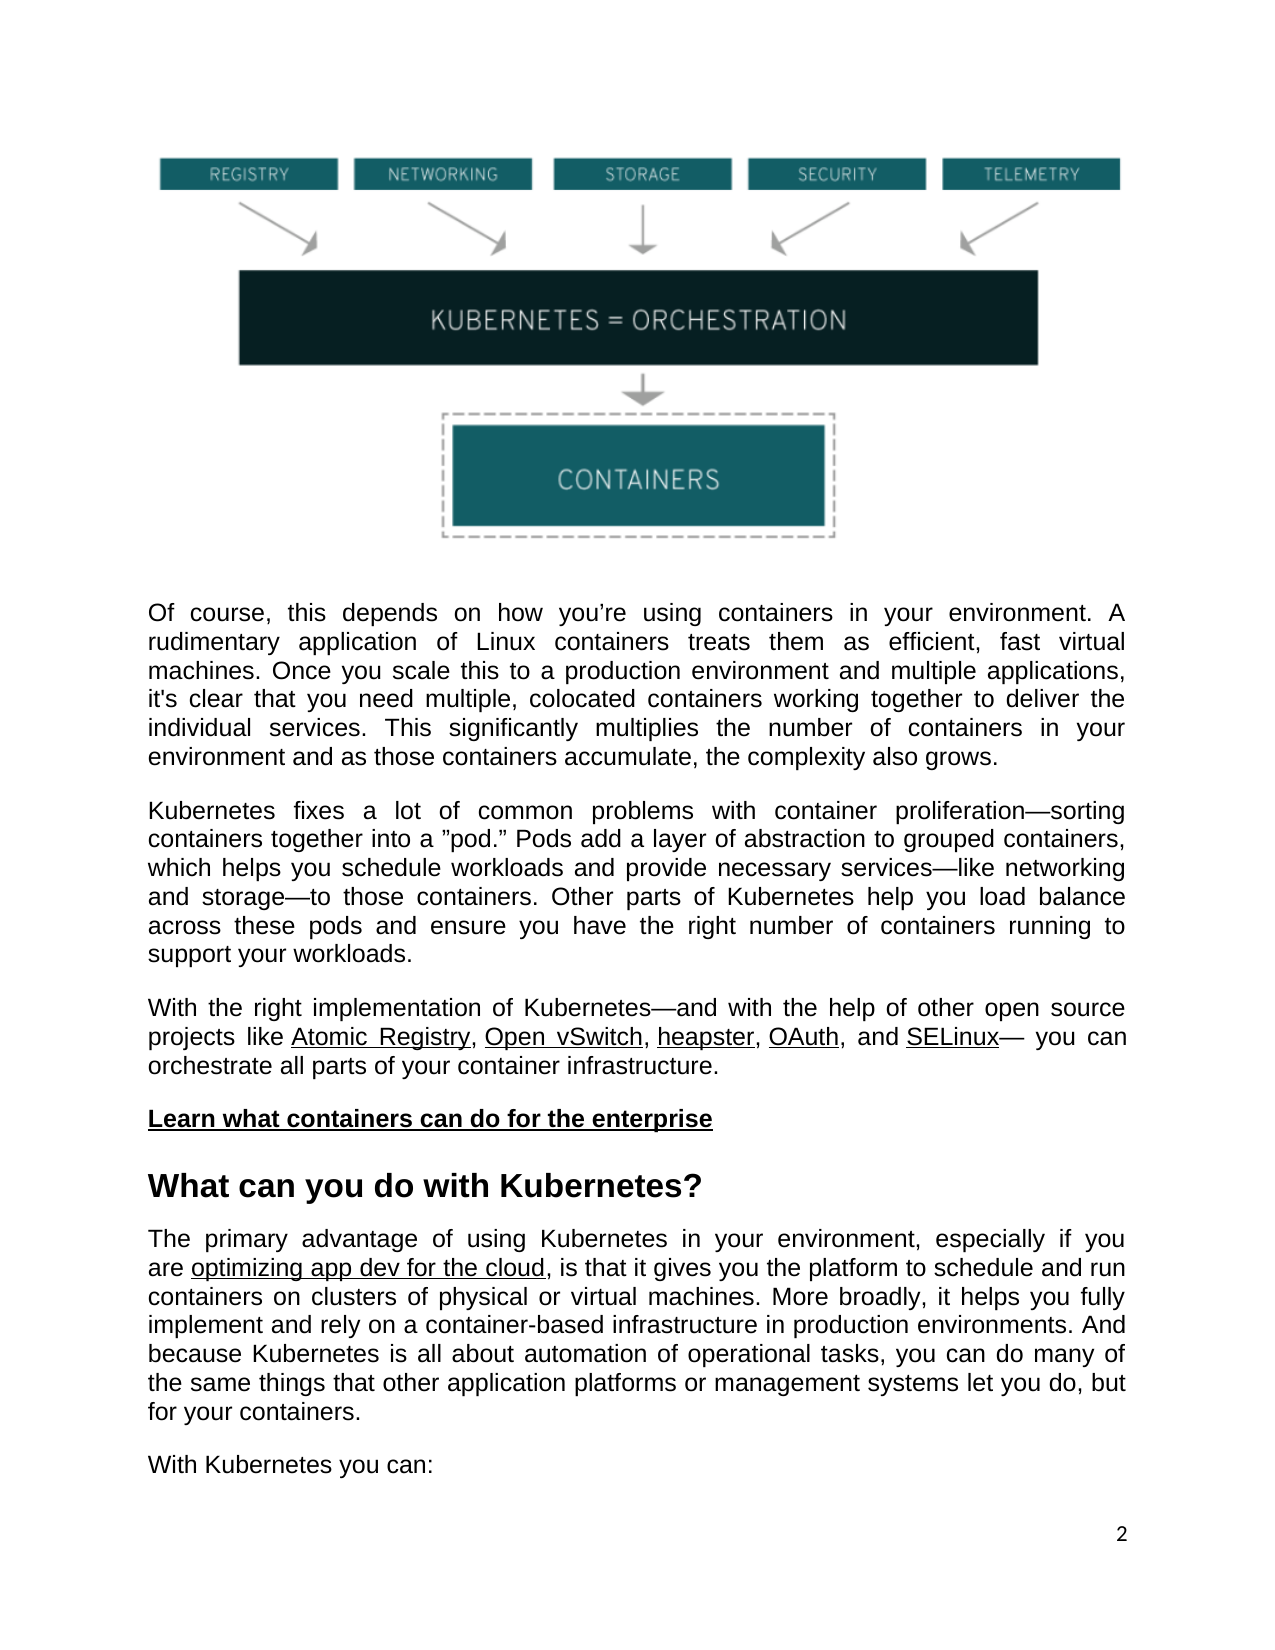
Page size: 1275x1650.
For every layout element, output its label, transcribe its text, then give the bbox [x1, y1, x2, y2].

picture [147, 147, 1126, 545]
text The primary advantage of using Kubernetes in your environment, especially if you are optimizing app dev for the cloud, is that it gives you the platform to schedule and run containers on clusters of physical or virtual machines. More broadly, it helps you fully implement and rely on a container-based infrastructure in production environments. And because Kubernetes is all about automation of operational tasks, you can do many of the same things that other application platforms or management systems let you do, but for your containers. [148, 1224, 1127, 1425]
text With the right implementation of Kubernetes—and with the help of other open source projects like Atomic Registry, Open vSwitch, heapster, OAuth, and SELinux— you can orchestrate all parts of your container infrastructure. [148, 993, 1127, 1079]
text Of course, this depends on how you’re using containers in your environment. A rudimentary application of Linux containers treats them as efficient, fast virtual machines. Once you scale this to a production environment and multiple applications, it's clear that you need multiple, colocated containers working together to deliver the individual services. This significantly multiplies the number of containers in your environment and as those containers accumulate, the complexity also grows. [148, 598, 1127, 771]
text What can you do with Kubernetes? [148, 1166, 1127, 1204]
text With Kubernetes you can: [148, 1450, 1127, 1479]
text Kubernetes fixes a lot of common problems with container proliferation—sorting containers together into a ”pod.” Pods add a layer of abstraction to grouped containers, which helps you schedule workloads and provide necessary services—like networking and storage—to those containers. Other parts of Kubernetes help you load balance across these pods and ensure you have the right number of containers running to support your workloads. [148, 796, 1127, 968]
text Learn what containers can do for the enterprise [148, 1104, 1127, 1133]
